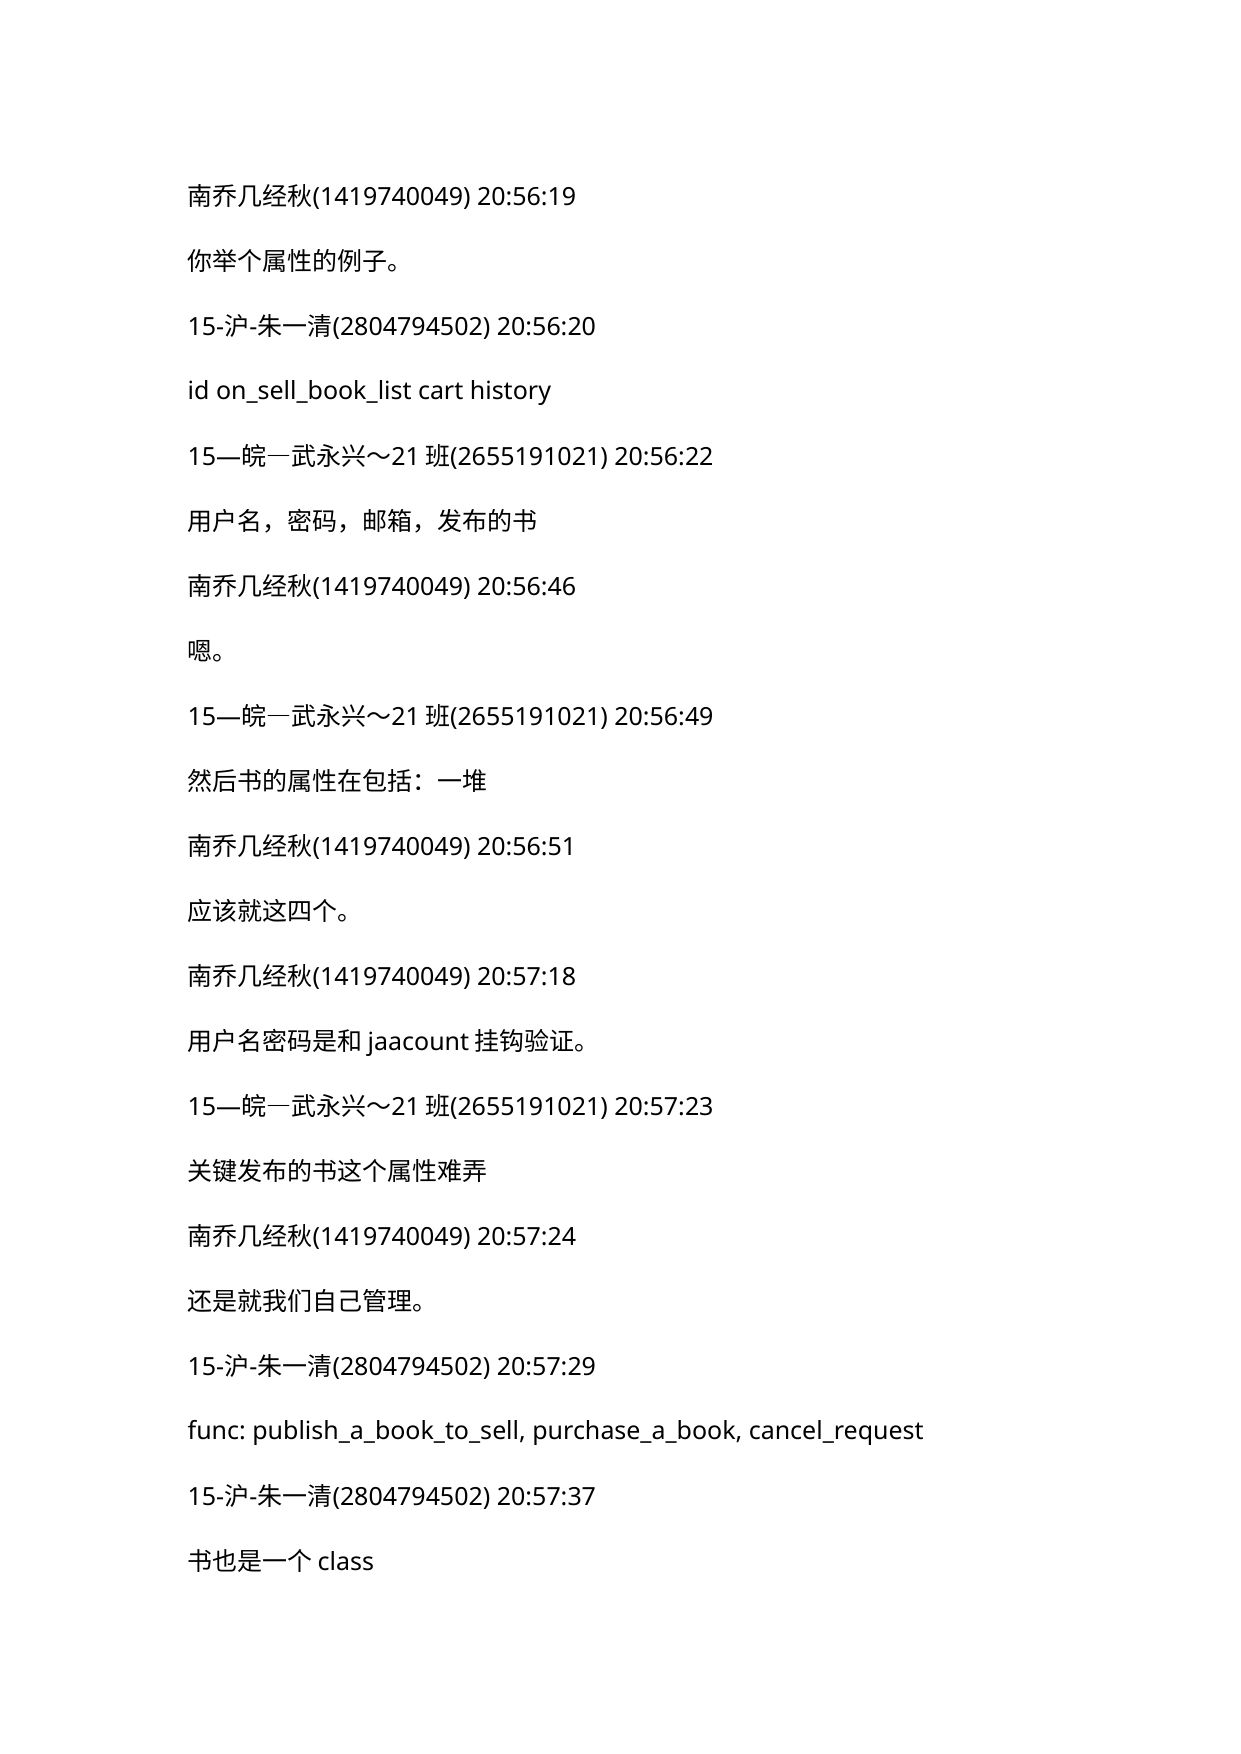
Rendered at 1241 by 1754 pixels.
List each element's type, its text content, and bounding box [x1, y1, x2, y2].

text 嗯。 [187, 617, 1053, 682]
text 书也是一个class [187, 1527, 1053, 1592]
text 15-沪-朱一清(2804794502) 20:57:29 [187, 1332, 1053, 1397]
text 南乔几经秋(1419740049) 20:56:19 [187, 162, 1053, 227]
text 应该就这四个。 [187, 877, 1053, 942]
text 15—皖—武永兴～21班(2655191021) 20:56:22 [187, 422, 1053, 487]
text 15—皖—武永兴～21班(2655191021) 20:57:23 [187, 1072, 1053, 1137]
text 15—皖—武永兴～21班(2655191021) 20:56:49 [187, 682, 1053, 747]
text 用户名密码是和jaacount挂钩验证。 [187, 1007, 1053, 1072]
text id on_sell_book_list cart history [187, 357, 1053, 422]
text 南乔几经秋(1419740049) 20:57:24 [187, 1202, 1053, 1267]
text 还是就我们自己管理。 [187, 1267, 1053, 1332]
text 用户名，密码，邮箱，发布的书 [187, 487, 1053, 552]
text 然后书的属性在包括：一堆 [187, 747, 1053, 812]
text 15-沪-朱一清(2804794502) 20:56:20 [187, 292, 1053, 357]
text 你举个属性的例子。 [187, 227, 1053, 292]
text 关键发布的书这个属性难弄 [187, 1137, 1053, 1202]
text 南乔几经秋(1419740049) 20:56:51 [187, 812, 1053, 877]
text func: publish_a_book_to_sell, purchase_a_book, cancel_request [187, 1397, 1053, 1462]
text 南乔几经秋(1419740049) 20:57:18 [187, 942, 1053, 1007]
text 南乔几经秋(1419740049) 20:56:46 [187, 552, 1053, 617]
text 15-沪-朱一清(2804794502) 20:57:37 [187, 1462, 1053, 1527]
